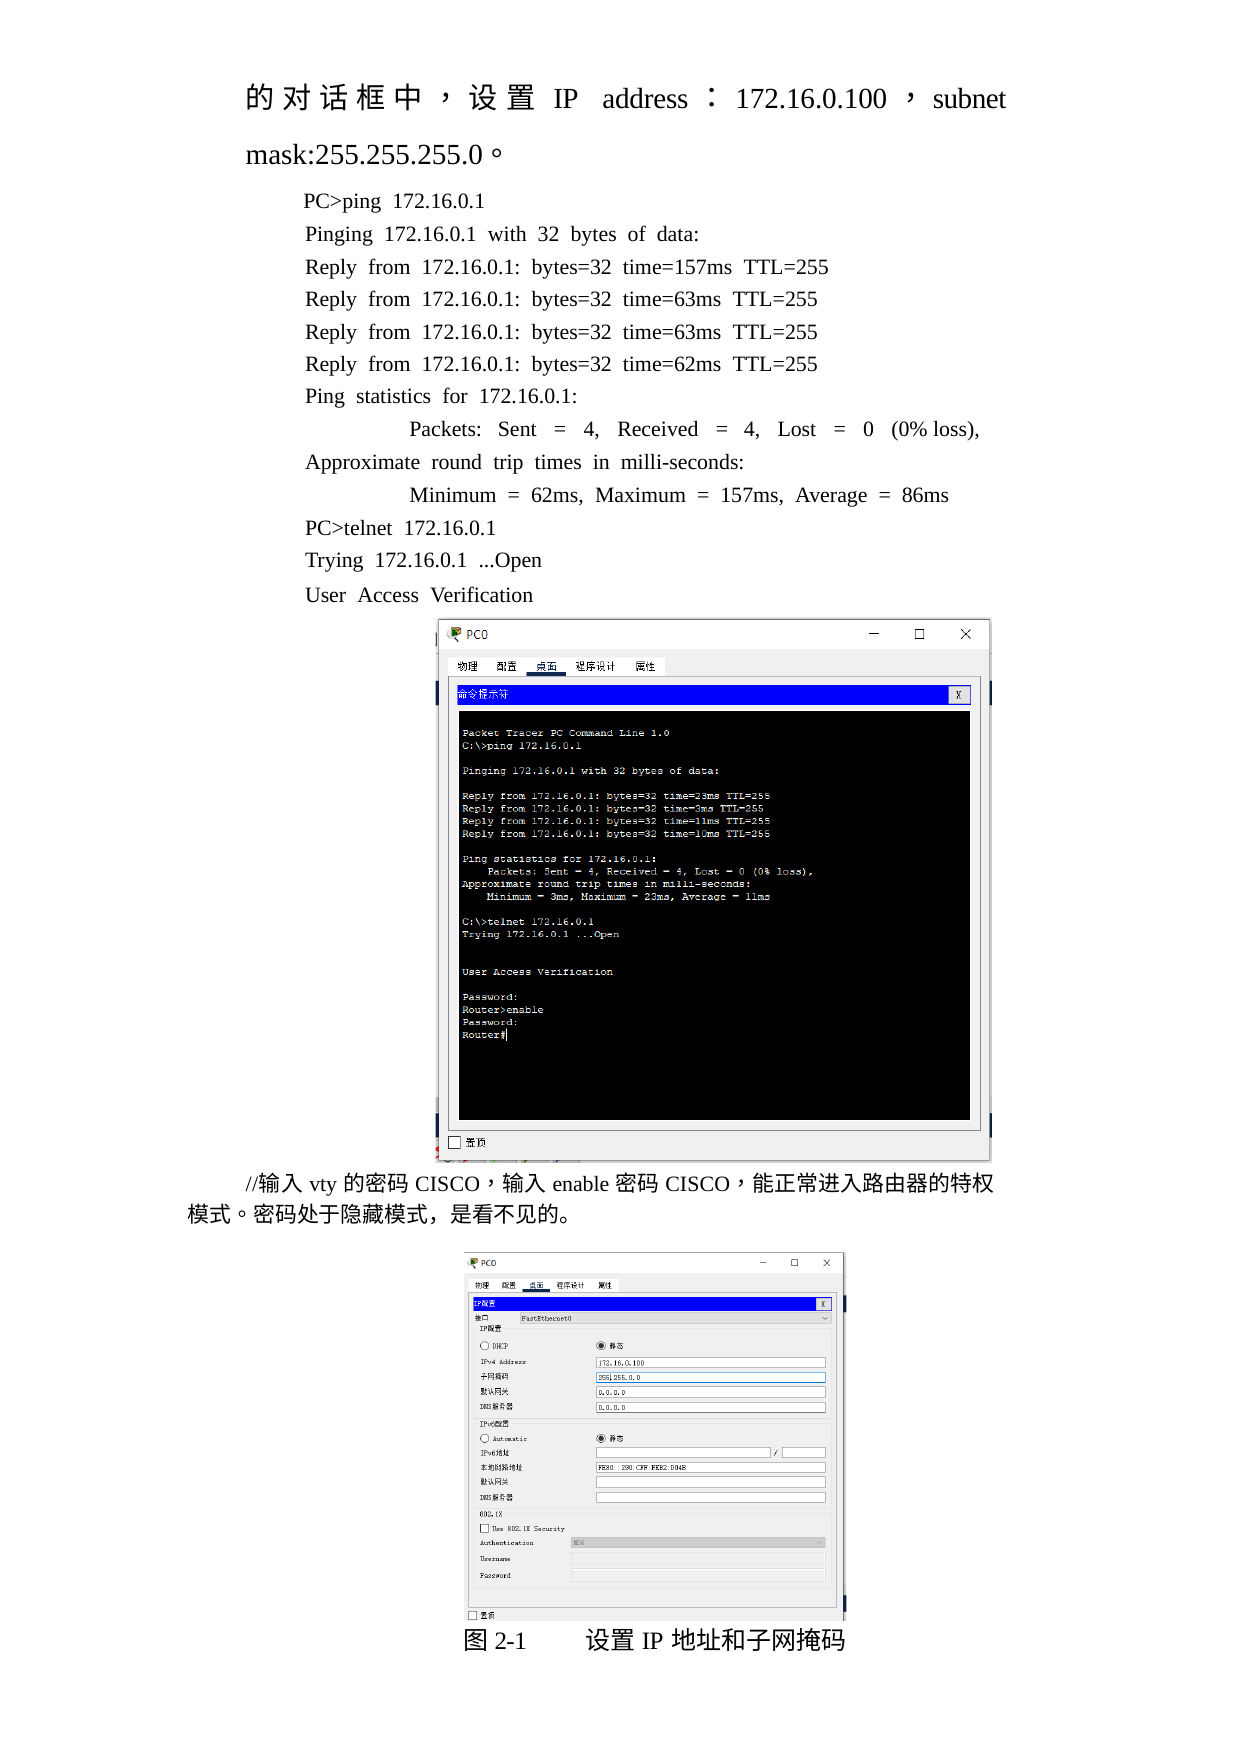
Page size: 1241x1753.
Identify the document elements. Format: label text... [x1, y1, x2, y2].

text Pinging 172.16.0.1 with 32 bytes of data: [305, 223, 1123, 246]
text //输入 vty 的密码 CISCO，输入 enable 密码 CISCO，能正常进入路由器的特权 [245, 1173, 1123, 1196]
text Packets: Sent = 4, Received = 4, Lost = 0 (0% loss), [409, 418, 1123, 441]
text 图 2-1 设置 IP 地址和子网掩码 [187, 1620, 1123, 1657]
picture [463, 1252, 847, 1621]
text 模式。密码处于隐藏模式，是看不见的。 [187, 1204, 1123, 1227]
text Trying 172.16.0.1 ...Open [305, 549, 1123, 572]
text Ping statistics for 172.16.0.1: [305, 385, 1123, 408]
text mask:255.255.255.0。 [245, 148, 1123, 169]
text Reply from 172.16.0.1: bytes=32 time=63ms TTL=255 [305, 288, 1123, 311]
text PC>telnet 172.16.0.1 [305, 517, 1123, 539]
picture [435, 617, 992, 1163]
text User Access Verification [305, 582, 1123, 607]
text PC>ping 172.16.0.1 [303, 190, 1123, 213]
text Reply from 172.16.0.1: bytes=32 time=63ms TTL=255 [305, 321, 1123, 344]
text 的 对 话 框 中 ， 设 置 IP address ： 172.16.0.100 ， subnet [245, 92, 1123, 113]
text Minimum = 62ms, Maximum = 157ms, Average = 86ms [409, 484, 1123, 507]
text Approximate round trip times in milli-seconds: [305, 451, 1123, 474]
text Reply from 172.16.0.1: bytes=32 time=62ms TTL=255 [305, 353, 1123, 376]
text Reply from 172.16.0.1: bytes=32 time=157ms TTL=255 [305, 256, 1123, 279]
